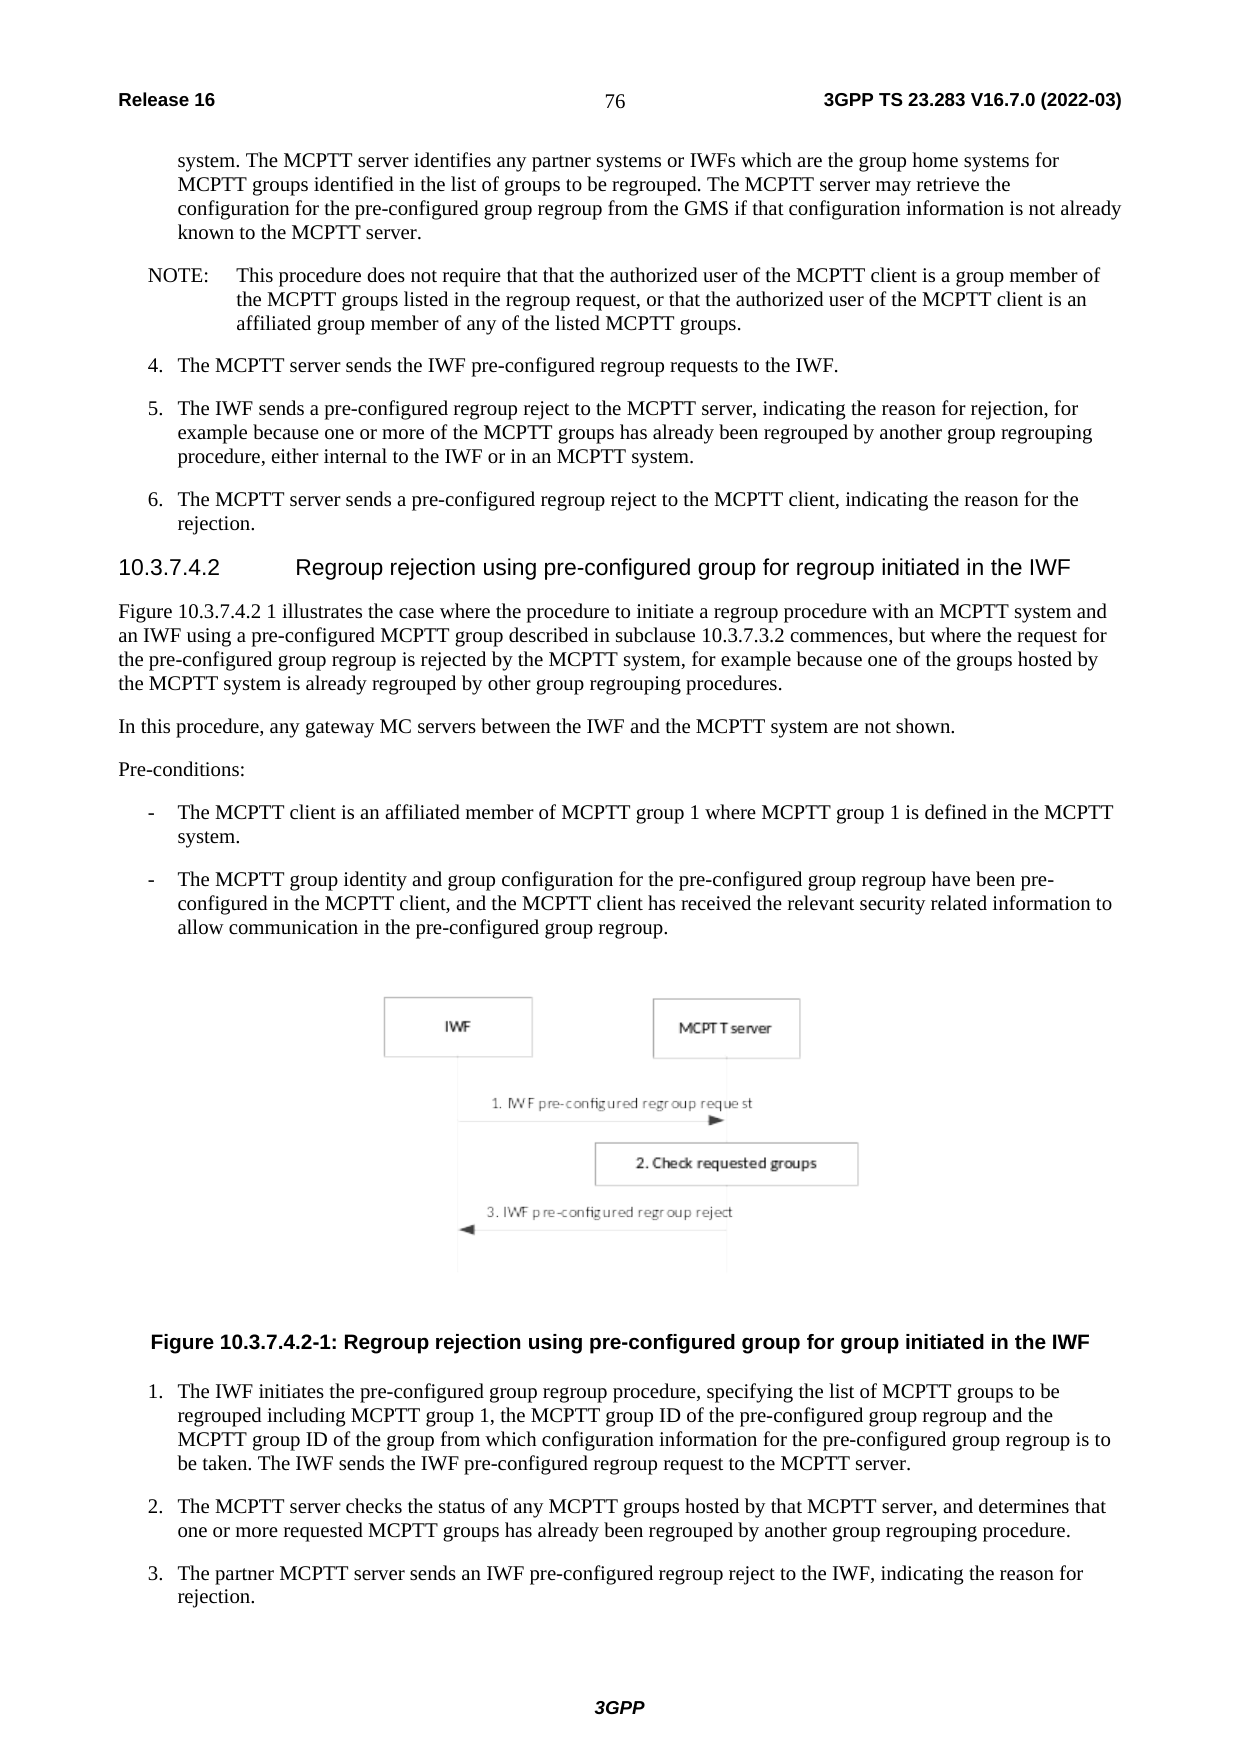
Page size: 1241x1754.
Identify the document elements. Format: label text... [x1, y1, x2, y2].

text 1. The IWF initiates the pre-configured group regroup procedure, specifying the list of MCPTT groups to be regrouped including MCPTT group 1, the MCPTT group ID of the pre-configured group regroup and the MCPTT group ID of the group from which configuration information for the pre-configured group regroup is to be taken. The IWF sends the IWF pre-configured regroup request to the MCPTT server. [148, 1378, 1122, 1475]
text - The MCPTT group identity and group configuration for the pre-configured group regroup have been pre-configured in the MCPTT client, and the MCPTT client has received the relevant security related information to allow communication in the pre-configured group regroup. [148, 867, 1122, 939]
text NOTE: This procedure does not require that that the authorized user of the MCPTT client is a group member of the MCPTT groups listed in the regroup request, or that the authorized user of the MCPTT client is an affiliated group member of any of the listed MCPTT groups. [148, 262, 1122, 335]
text Pre-conditions: [118, 757, 1122, 781]
text Figure 10.3.7.4.2-1: Regroup rejection using pre-configured group for group initiated in the IWF [118, 1329, 1122, 1353]
text 3. The partner MCPTT server sends an IWF pre-configured regroup reject to the IWF, indicating the reason for rejection. [148, 1560, 1122, 1608]
text 5. The IWF sends a pre-configured regroup reject to the MCPTT server, indicating the reason for rejection, for example because one or more of the MCPTT groups has already been regrouped by another group regrouping procedure, either internal to the IWF or in an MCPTT system. [148, 396, 1122, 468]
subtitle 10.3.7.4.2 Regroup rejection using pre-configured group for regroup initiated in the IWF [118, 554, 1122, 580]
text - The MCPTT client is an affiliated member of MCPTT group 1 where MCPTT group 1 is defined in the MCPTT system. [148, 800, 1122, 848]
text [148, 147, 1122, 244]
text In this procedure, any gateway MC servers between the IWF and the MCPTT system are not shown. [118, 714, 1122, 738]
text 2. The MCPTT server checks the status of any MCPTT groups hosted by that MCPTT server, and determines that one or more requested MCPTT groups has already been regrouped by another group regrouping procedure. [148, 1493, 1122, 1542]
text 6. The MCPTT server sends a pre-configured regroup reject to the MCPTT client, indicating the reason for the rejection. [148, 487, 1122, 535]
text Figure 10.3.7.4.2 1 illustrates the case where the procedure to initiate a regroup procedure with an MCPTT system and an IWF using a pre-configured MCPTT group described in subclause 10.3.7.3.2 commences, but where the request for the pre-configured group regroup is rejected by the MCPTT system, for example because one of the groups hosted by the MCPTT system is already regrouped by other group regrouping procedures. [118, 599, 1122, 695]
text 4. The MCPTT server sends the IWF pre-configured regroup requests to the IWF. [148, 353, 1122, 377]
